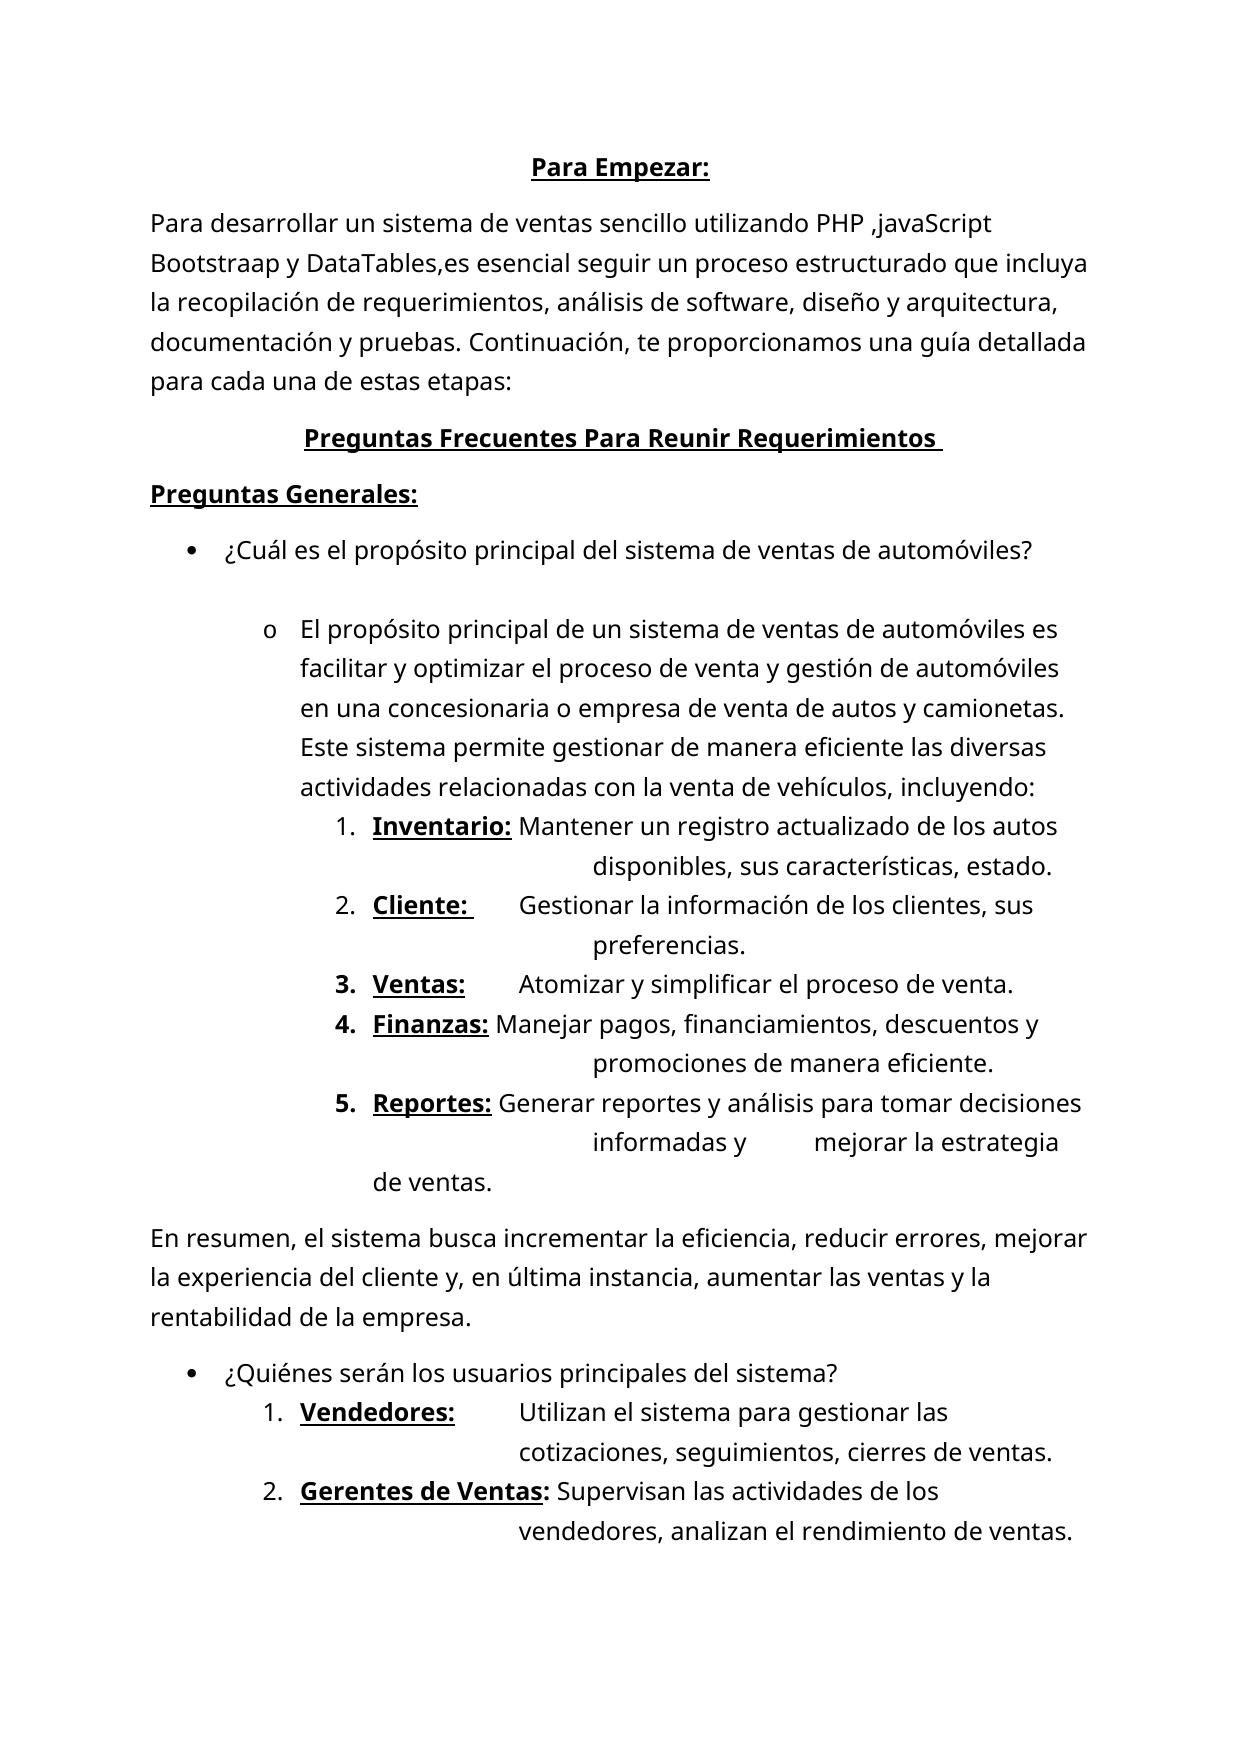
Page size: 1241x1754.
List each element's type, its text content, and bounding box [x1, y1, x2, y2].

list Reportes: Generar reportes y análisis para tomar decisiones informadas y mejorar la estrategia de ventas. [335, 1085, 1090, 1198]
text Para desarrollar un sistema de ventas sencillo utilizando PHP ,javaScript Bootstraap y DataTables,es esencial seguir un proceso estructurado que incluya la recopilación de requerimientos, análisis de software, diseño y arquitectura, documentación y pruebas. Continuación, te proporcionamos una guía detallada para cada una de estas etapas: [150, 206, 1090, 398]
text Preguntas Frecuentes Para Reunir Requerimientos [150, 420, 1090, 454]
list Inventario: Mantener un registro actualizado de los autos disponibles, sus características, estado. [335, 809, 1090, 883]
list Gerentes de Ventas: Supervisan las actividades de los vendedores, analizan el rendimiento de ventas. [262, 1474, 1090, 1548]
list Ventas: Atomizar y simplificar el proceso de venta. [335, 967, 1090, 1001]
list ¿Cuál es el propósito principal del sistema de ventas de automóviles? [187, 532, 1090, 567]
list El propósito principal de un sistema de ventas de automóviles es facilitar y optimizar el proceso de venta y gestión de automóviles en una concesionaria o empresa de venta de autos y camionetas. Este sistema permite gestionar de manera eficiente las diversas actividades relacionadas con la venta de vehículos, incluyendo: [262, 611, 1090, 804]
list Cliente: Gestionar la información de los clientes, sus preferencias. [335, 888, 1090, 962]
text Preguntas Generales: [150, 476, 1090, 510]
list Finanzas: Manejar pagos, financiamientos, descuentos y promociones de manera eficiente. [335, 1006, 1090, 1080]
text En resumen, el sistema busca incrementar la eficiencia, reducir errores, mejorar la experiencia del cliente y, en última instancia, aumentar las ventas y la rentabilidad de la empresa. [150, 1221, 1090, 1333]
list ¿Quiénes serán los usuarios principales del sistema? [187, 1356, 1090, 1390]
list Vendedores: Utilizan el sistema para gestionar las cotizaciones, seguimientos, cierres de ventas. [262, 1395, 1090, 1469]
text Para Empezar: [150, 150, 1090, 184]
